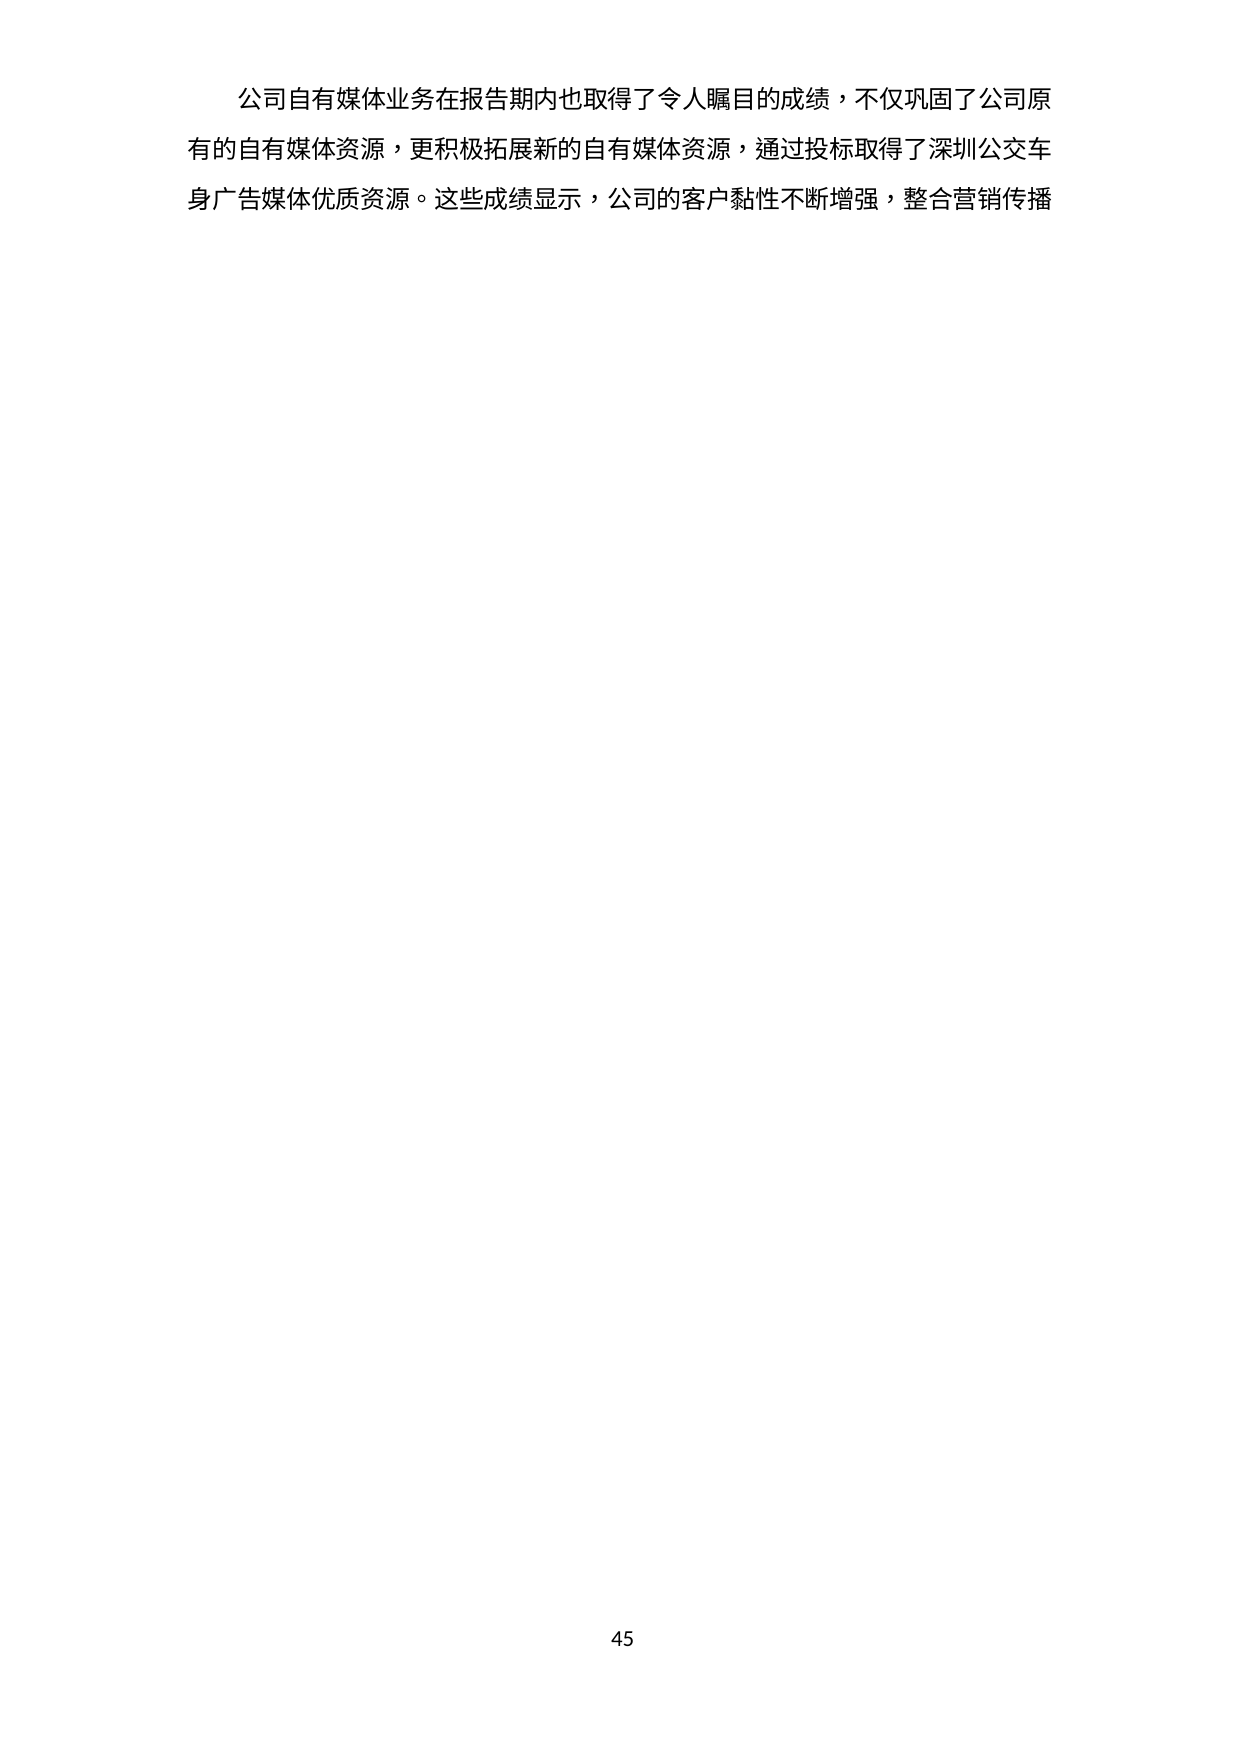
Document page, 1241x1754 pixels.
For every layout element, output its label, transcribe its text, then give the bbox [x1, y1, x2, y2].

text 公司自有媒体业务在报告期内也取得了令人瞩目的成绩，不仅巩固了公司原 有的自有媒体资源，更积极拓展新的自有媒体资源，通过投标取得了深圳公交车 身广告媒体优质资源。这些成绩显示，公司的客户黏性不断增强，整合营销传播 [187, 81, 1053, 216]
